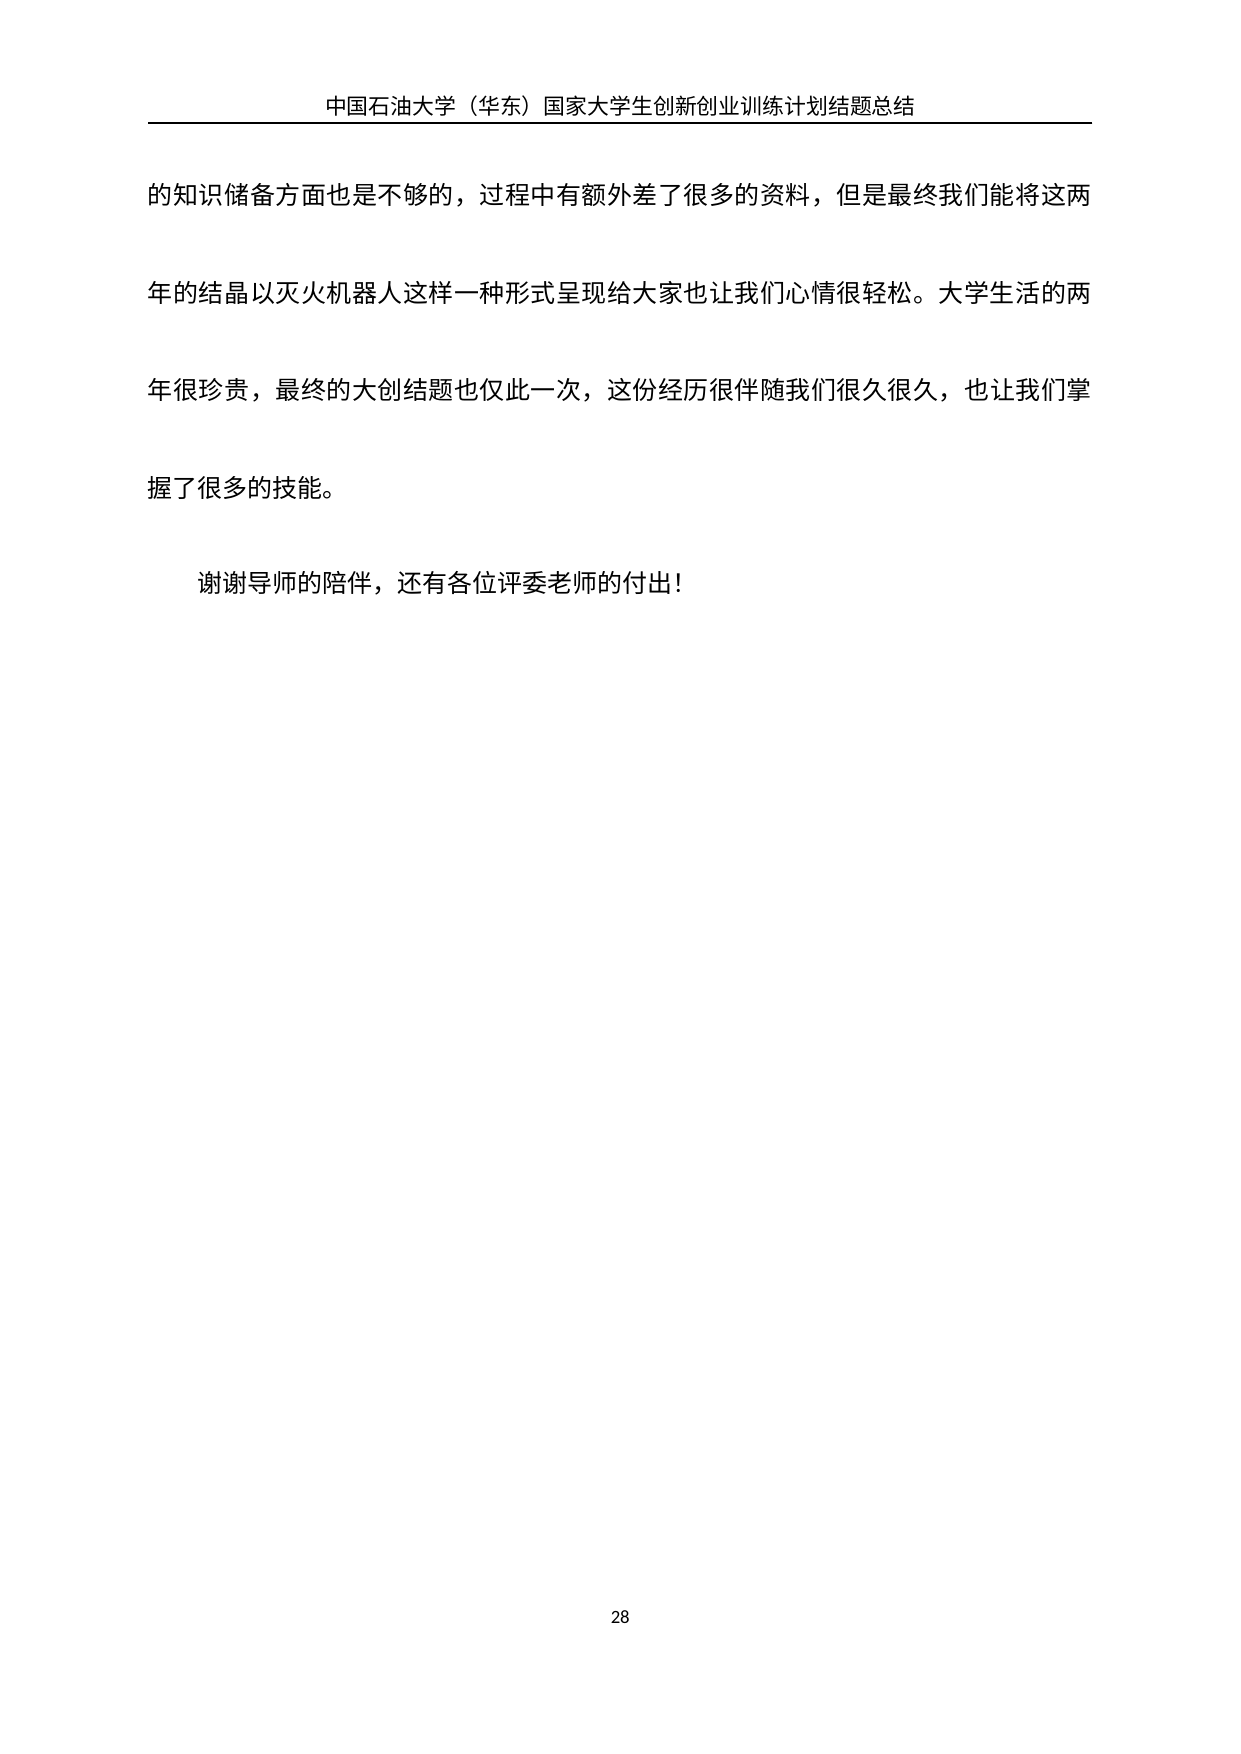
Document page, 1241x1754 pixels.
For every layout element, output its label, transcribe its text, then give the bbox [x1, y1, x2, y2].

text 谢谢导师的陪伴，还有各位评委老师的付出！ [148, 549, 1092, 614]
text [148, 161, 1092, 519]
